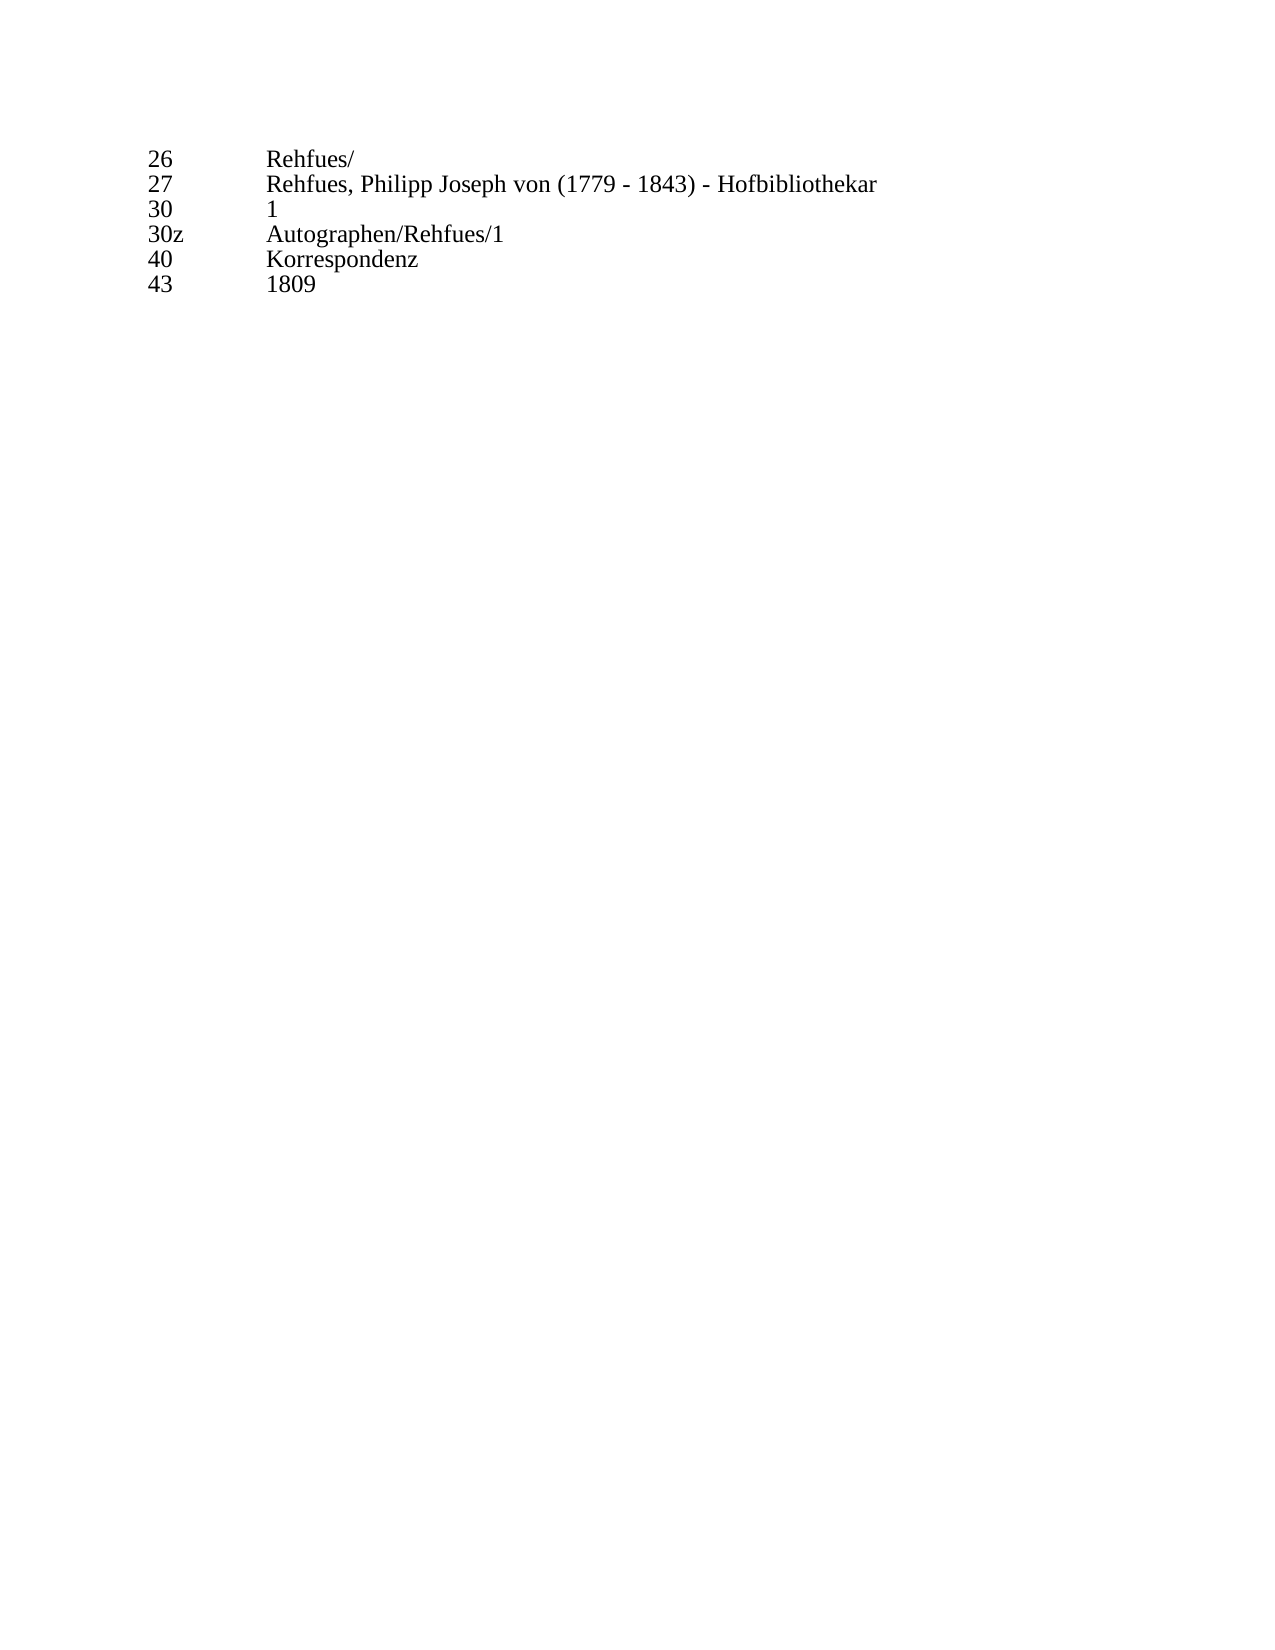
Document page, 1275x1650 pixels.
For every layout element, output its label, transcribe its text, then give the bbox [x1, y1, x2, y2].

text 43 1809 [148, 273, 1127, 298]
text 40 Korrespondenz [148, 248, 1127, 273]
text 30 1 [148, 198, 1127, 223]
text 26 Rehfues/ [148, 148, 1127, 173]
text 30z Autographen/Rehfues/1 [148, 223, 1127, 248]
text 27 p[1{Rehfues}, 2{Philipp Joseph} 8{von} (7{1779 - 1843}) - 5{Hofbibliothekar}]p [148, 173, 1127, 198]
